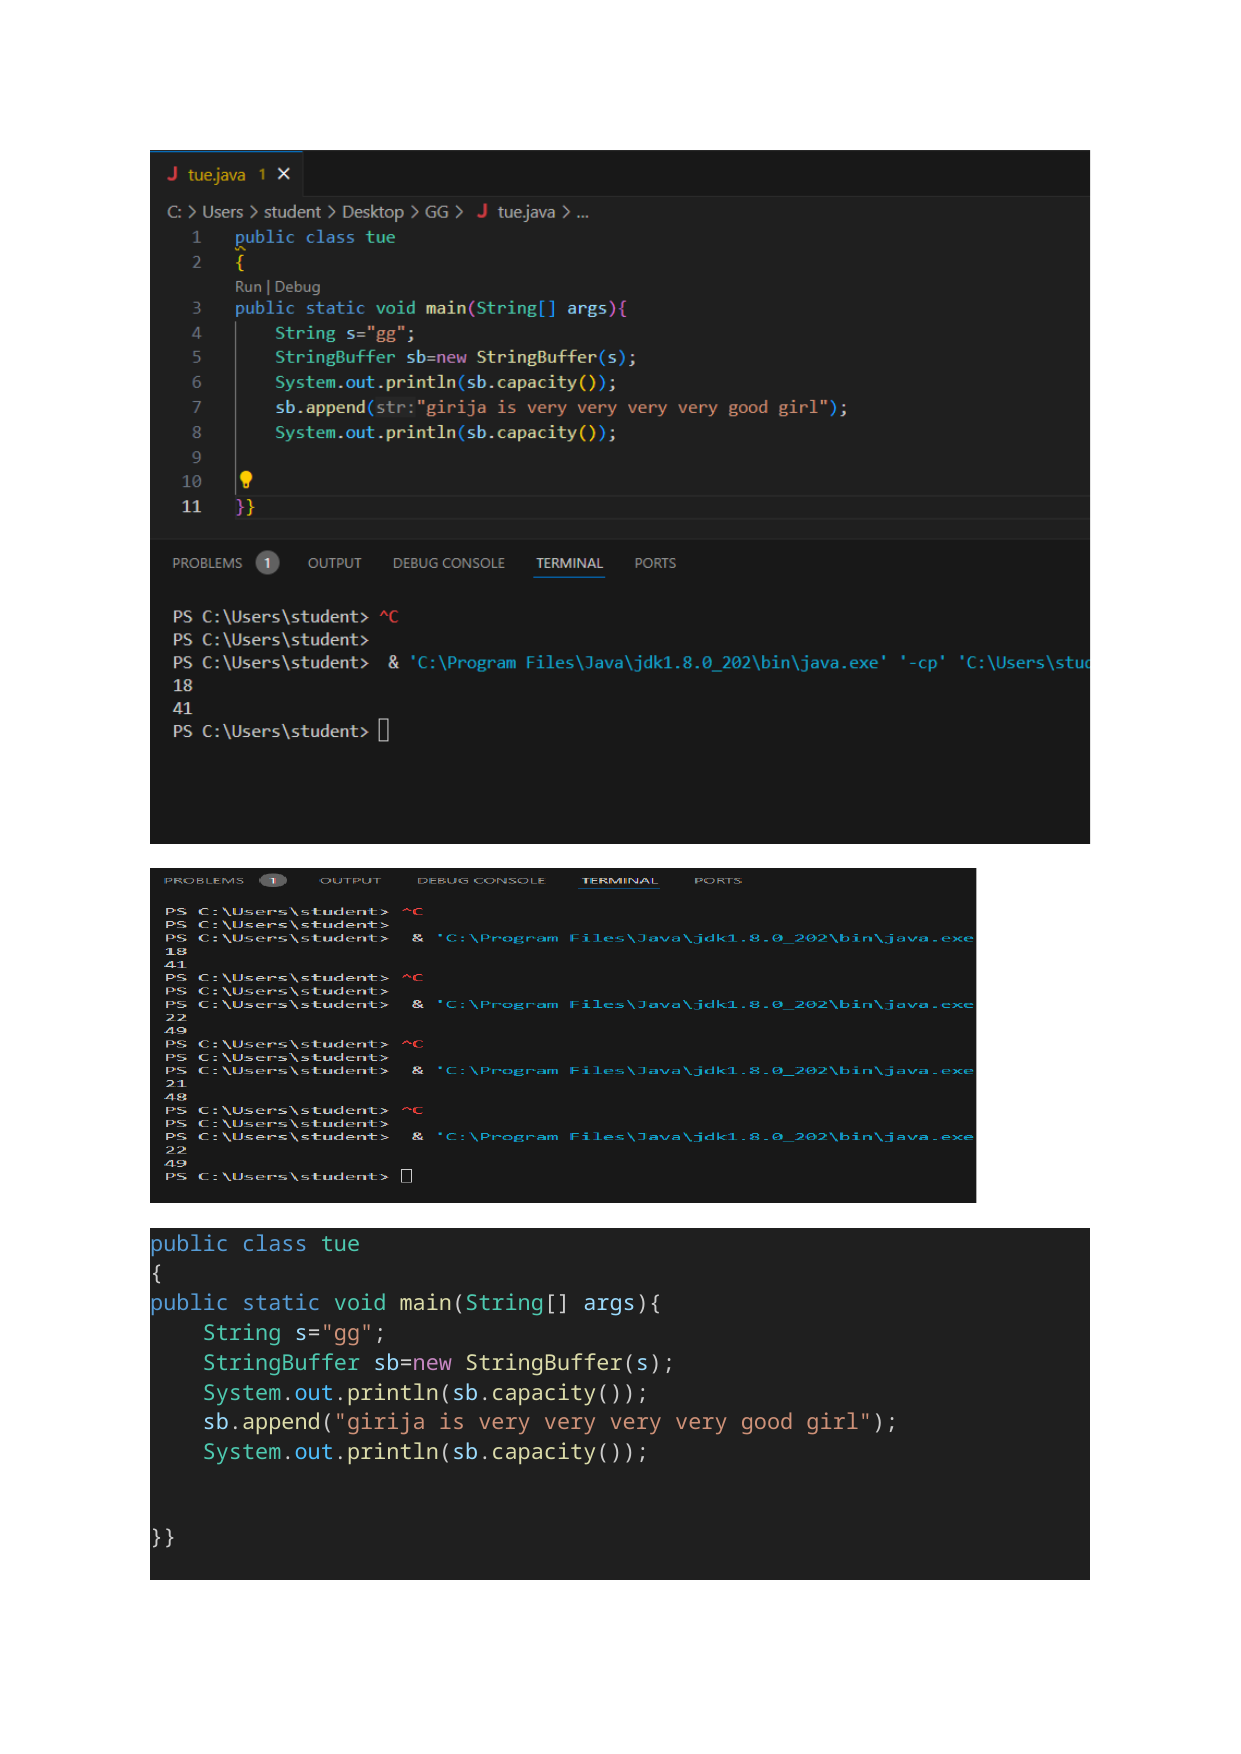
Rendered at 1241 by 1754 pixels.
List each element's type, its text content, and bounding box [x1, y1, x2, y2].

text StringBuffer sb=new StringBuffer(s); [150, 1347, 1090, 1377]
text sb.append("girija is very very very very good girl"); [150, 1406, 1090, 1436]
text public class tue [150, 1228, 1090, 1257]
text public static void main(String[] args){ [150, 1287, 1090, 1317]
text String s="gg"; [150, 1317, 1090, 1347]
text System.out.println(sb.capacity()); [150, 1377, 1090, 1406]
picture [150, 868, 977, 1203]
text { [150, 1257, 1090, 1287]
text System.out.println(sb.capacity()); [150, 1436, 1090, 1466]
picture [150, 150, 1091, 844]
text }} [150, 1521, 1090, 1551]
